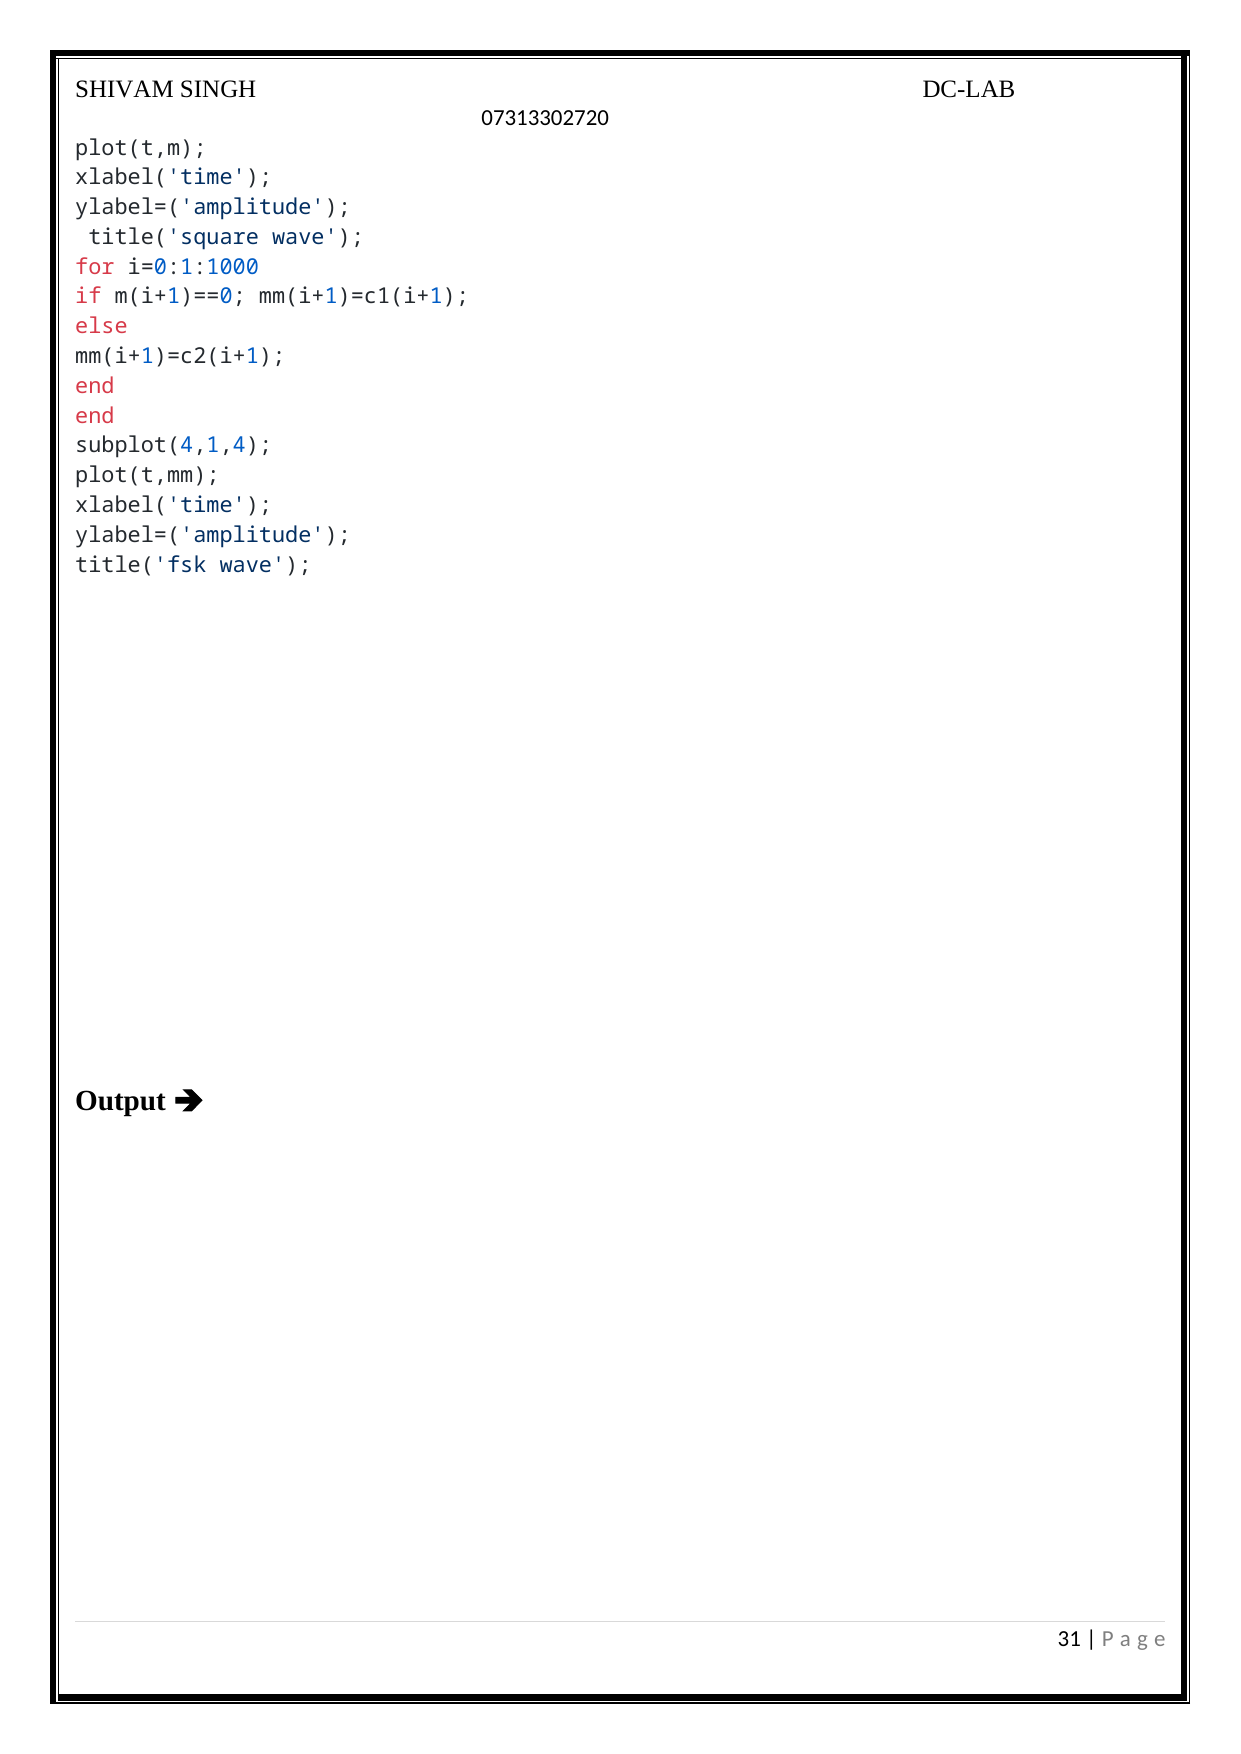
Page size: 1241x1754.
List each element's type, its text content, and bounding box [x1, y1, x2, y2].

text else [75, 310, 1165, 340]
text end [75, 370, 1165, 400]
text xlabel('time'); [75, 489, 1165, 519]
text xlabel('time'); [75, 161, 1165, 191]
text subplot(4,1,4); [75, 429, 1165, 459]
text title('square wave'); [75, 221, 1165, 251]
text Output [75, 1083, 1165, 1117]
text plot(t,mm); [75, 459, 1165, 489]
text for i=0:1:1000 [75, 251, 1165, 281]
text end [75, 400, 1165, 429]
text if m(i+1)==0; mm(i+1)=c1(i+1); [75, 281, 1165, 310]
text title('fsk wave'); [75, 549, 1165, 578]
text plot(t,m); [75, 132, 1165, 161]
text ylabel=('amplitude'); [75, 191, 1165, 221]
text mm(i+1)=c2(i+1); [75, 340, 1165, 370]
text ylabel=('amplitude'); [75, 519, 1165, 549]
